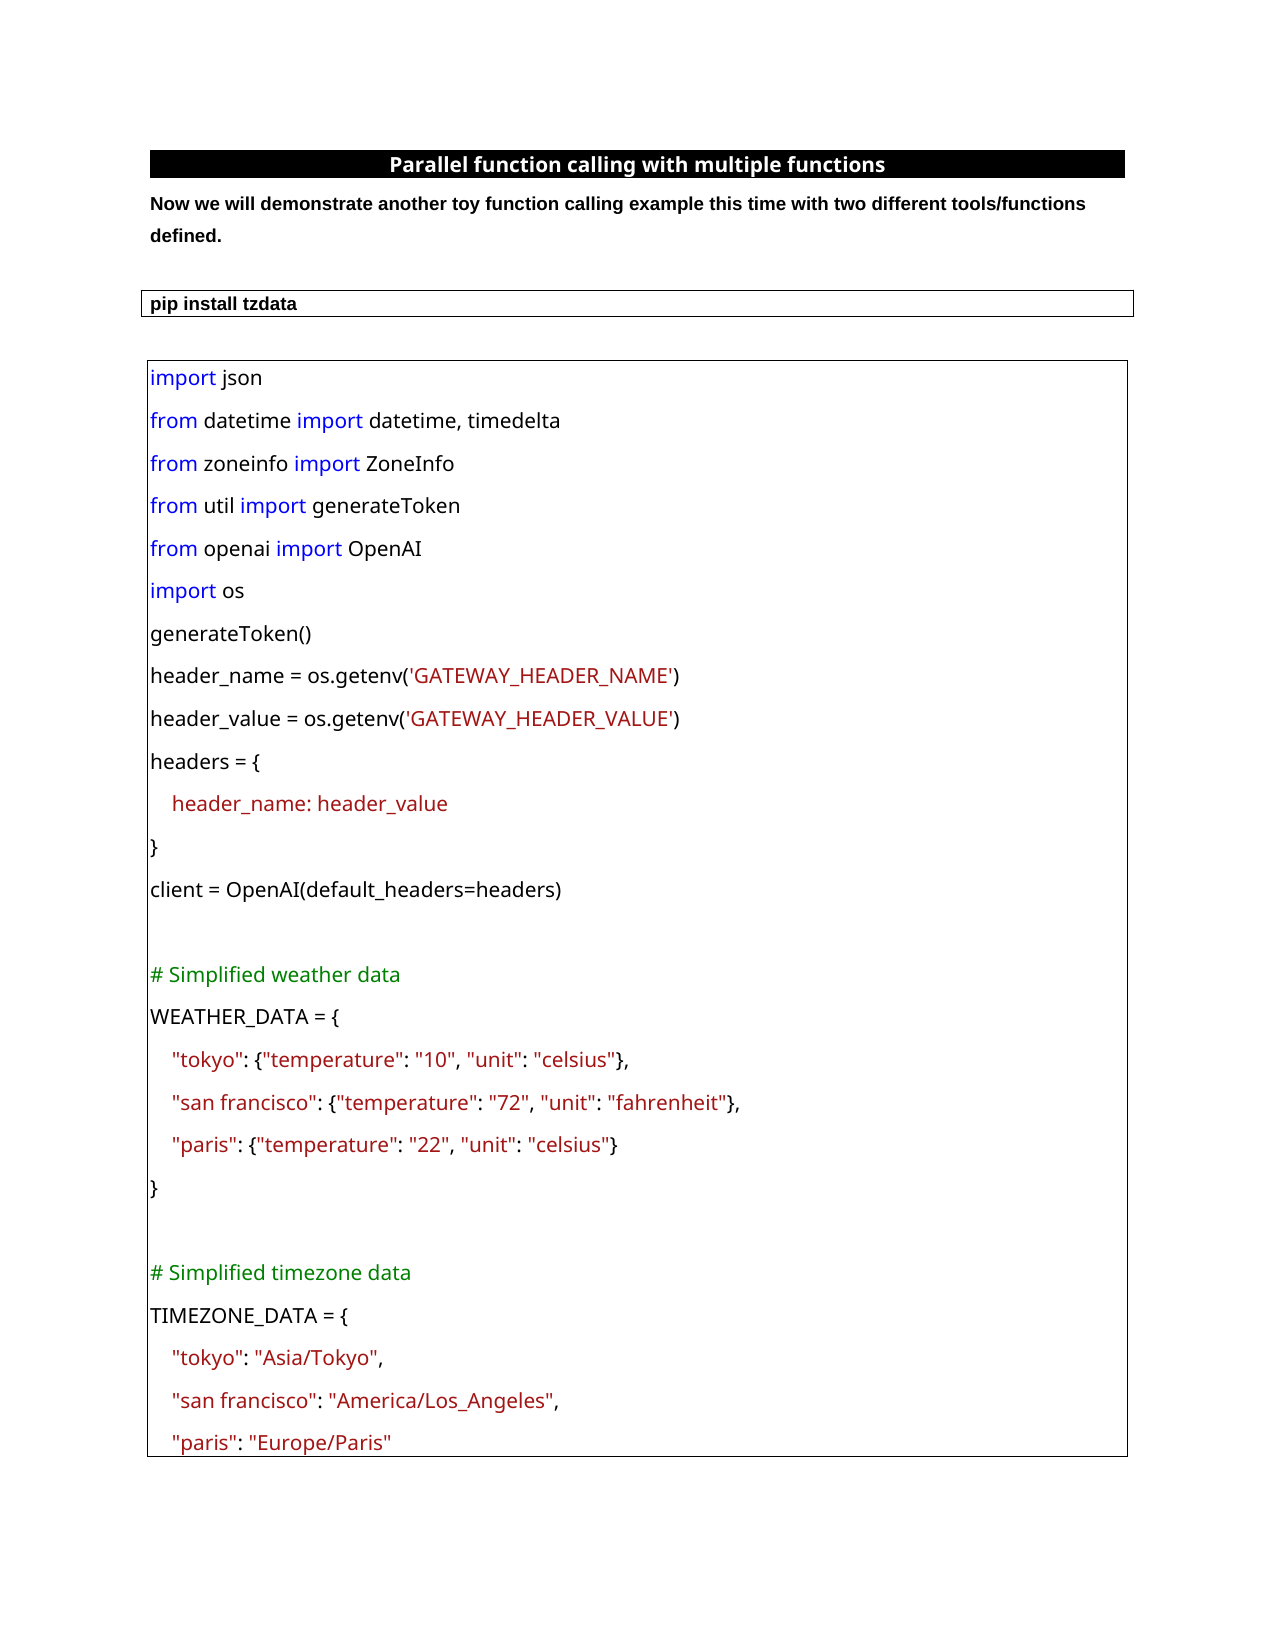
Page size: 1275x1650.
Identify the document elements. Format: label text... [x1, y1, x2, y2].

text headers = { [148, 744, 1127, 775]
text from zoneinfo import ZoneInfo [148, 446, 1127, 477]
text TIMEZONE_DATA = { [148, 1298, 1127, 1329]
text "san francisco": "America/Los_Angeles", [148, 1383, 1127, 1414]
text Now we will demonstrate another toy function calling example this time with two different tools/functions defined. [150, 193, 1125, 246]
text client = OpenAI(default_headers=headers) [148, 872, 1127, 903]
text import os [148, 573, 1127, 605]
text generateToken() [148, 616, 1127, 647]
text "tokyo": "Asia/Tokyo", [148, 1340, 1127, 1372]
text WEATHER_DATA = { [148, 999, 1127, 1031]
text "paris": {"temperature": "22", "unit": "celsius"} [148, 1127, 1127, 1159]
text pip install tzdata [142, 291, 1133, 316]
text header_name: header_value [148, 786, 1127, 818]
text import json [148, 361, 1127, 392]
text from datetime import datetime, timedelta [148, 403, 1127, 434]
subtitle Parallel function calling with multiple functions [150, 150, 1125, 178]
text header_name = os.getenv('GATEWAY_HEADER_NAME') [148, 658, 1127, 690]
text header_value = os.getenv('GATEWAY_HEADER_VALUE') [148, 701, 1127, 733]
text "paris": "Europe/Paris" [148, 1425, 1127, 1456]
text "san francisco": {"temperature": "72", "unit": "fahrenheit"}, [148, 1084, 1127, 1116]
text } [148, 829, 1127, 861]
text # Simplified timezone data [148, 1255, 1127, 1287]
text from openai import OpenAI [148, 531, 1127, 562]
text from util import generateToken [148, 488, 1127, 520]
text # Simplified weather data [148, 957, 1127, 988]
text } [148, 1170, 1127, 1201]
text "tokyo": {"temperature": "10", "unit": "celsius"}, [148, 1042, 1127, 1073]
